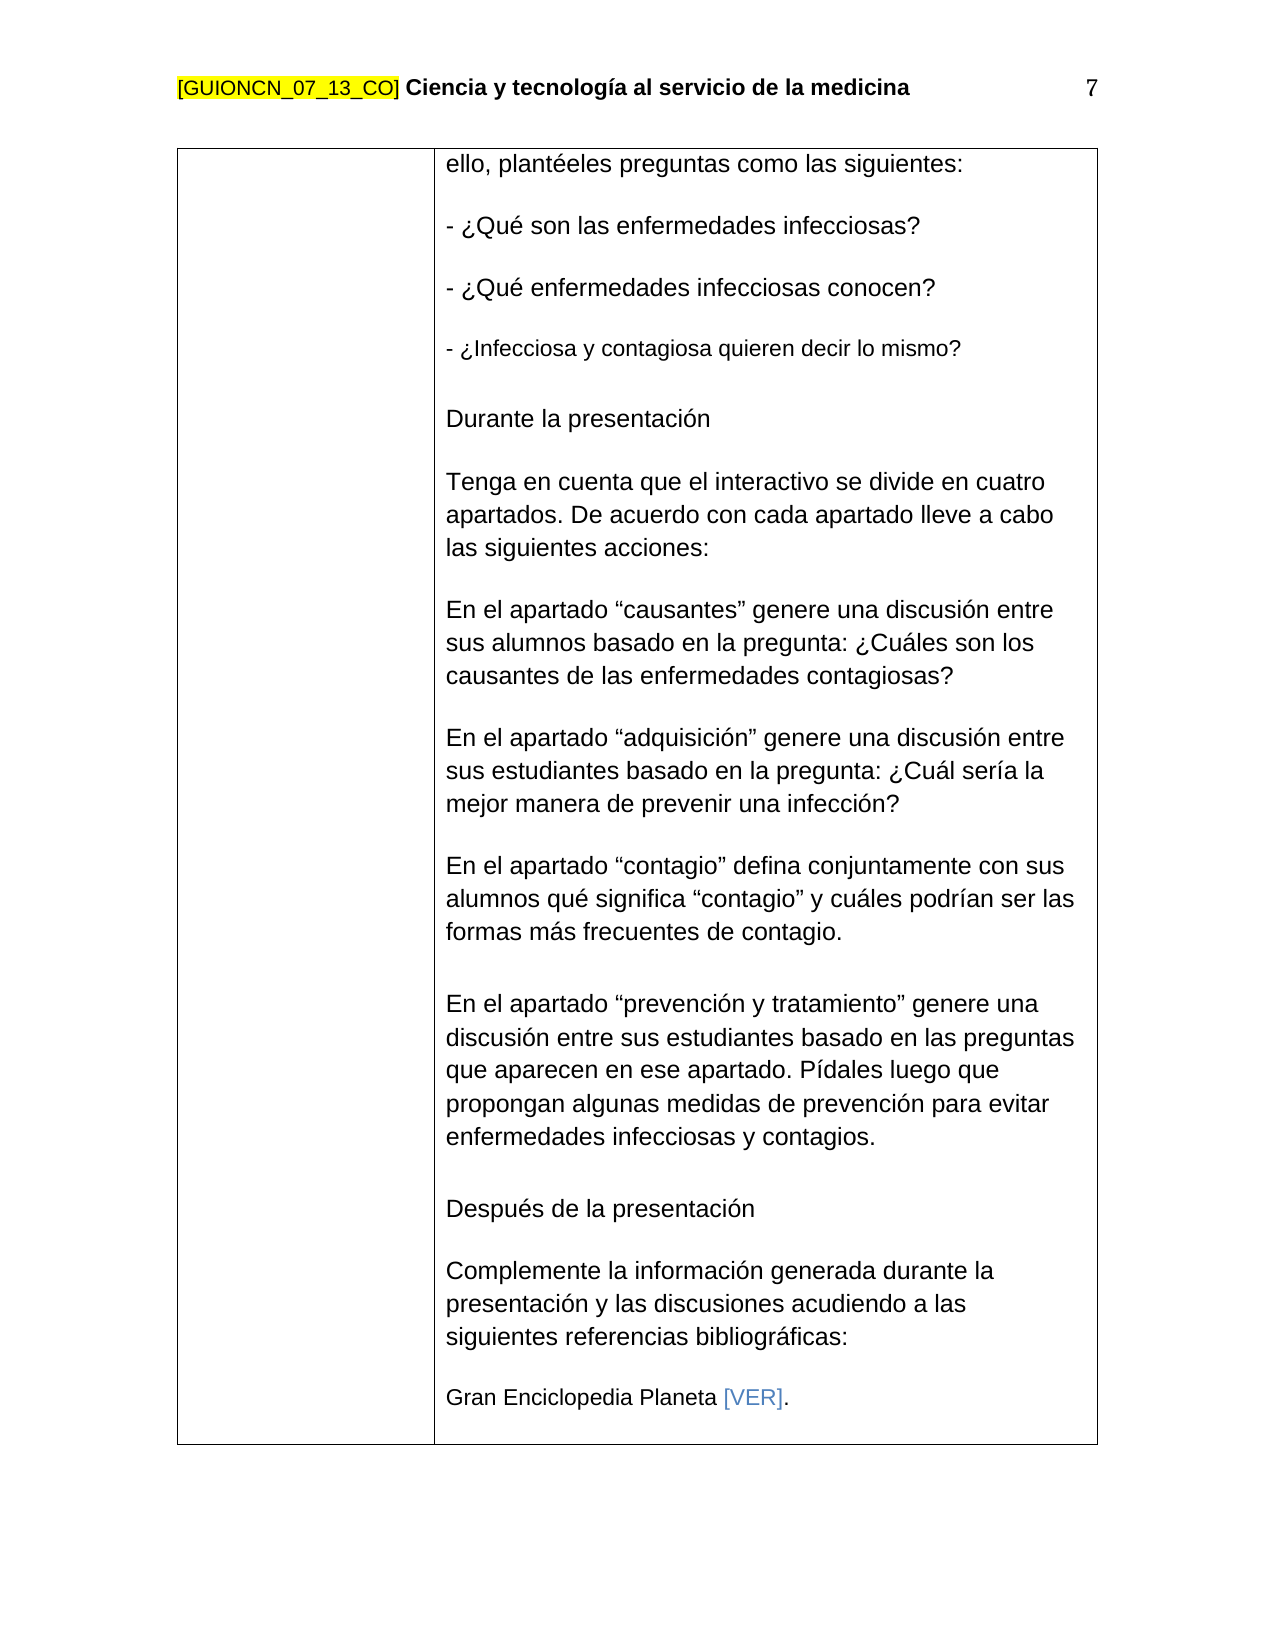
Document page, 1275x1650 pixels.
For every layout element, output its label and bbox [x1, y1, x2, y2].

table_cell [435, 149, 1097, 1444]
table_cell [178, 149, 434, 1444]
